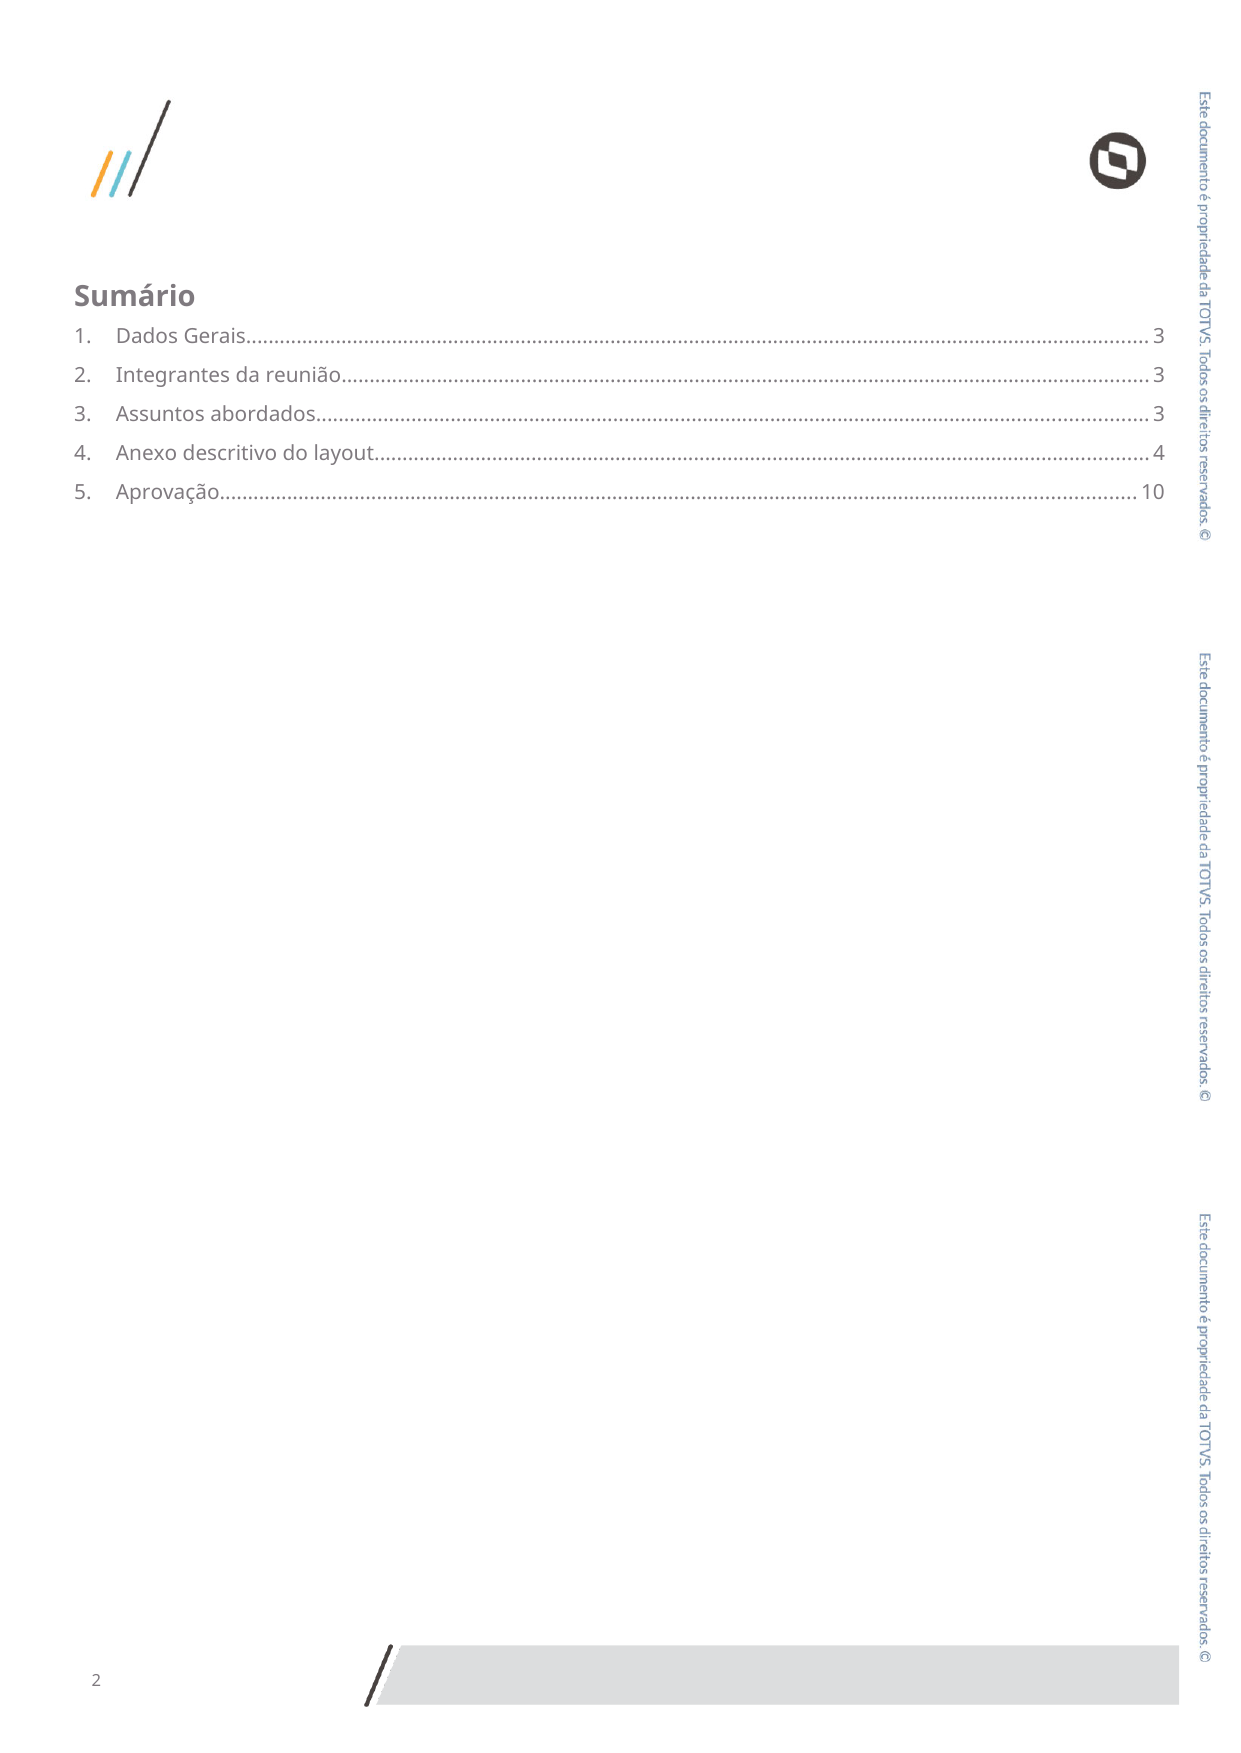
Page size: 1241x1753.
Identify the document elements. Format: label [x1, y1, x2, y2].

picture [56, 1642, 1180, 1707]
picture [73, 73, 1211, 1662]
